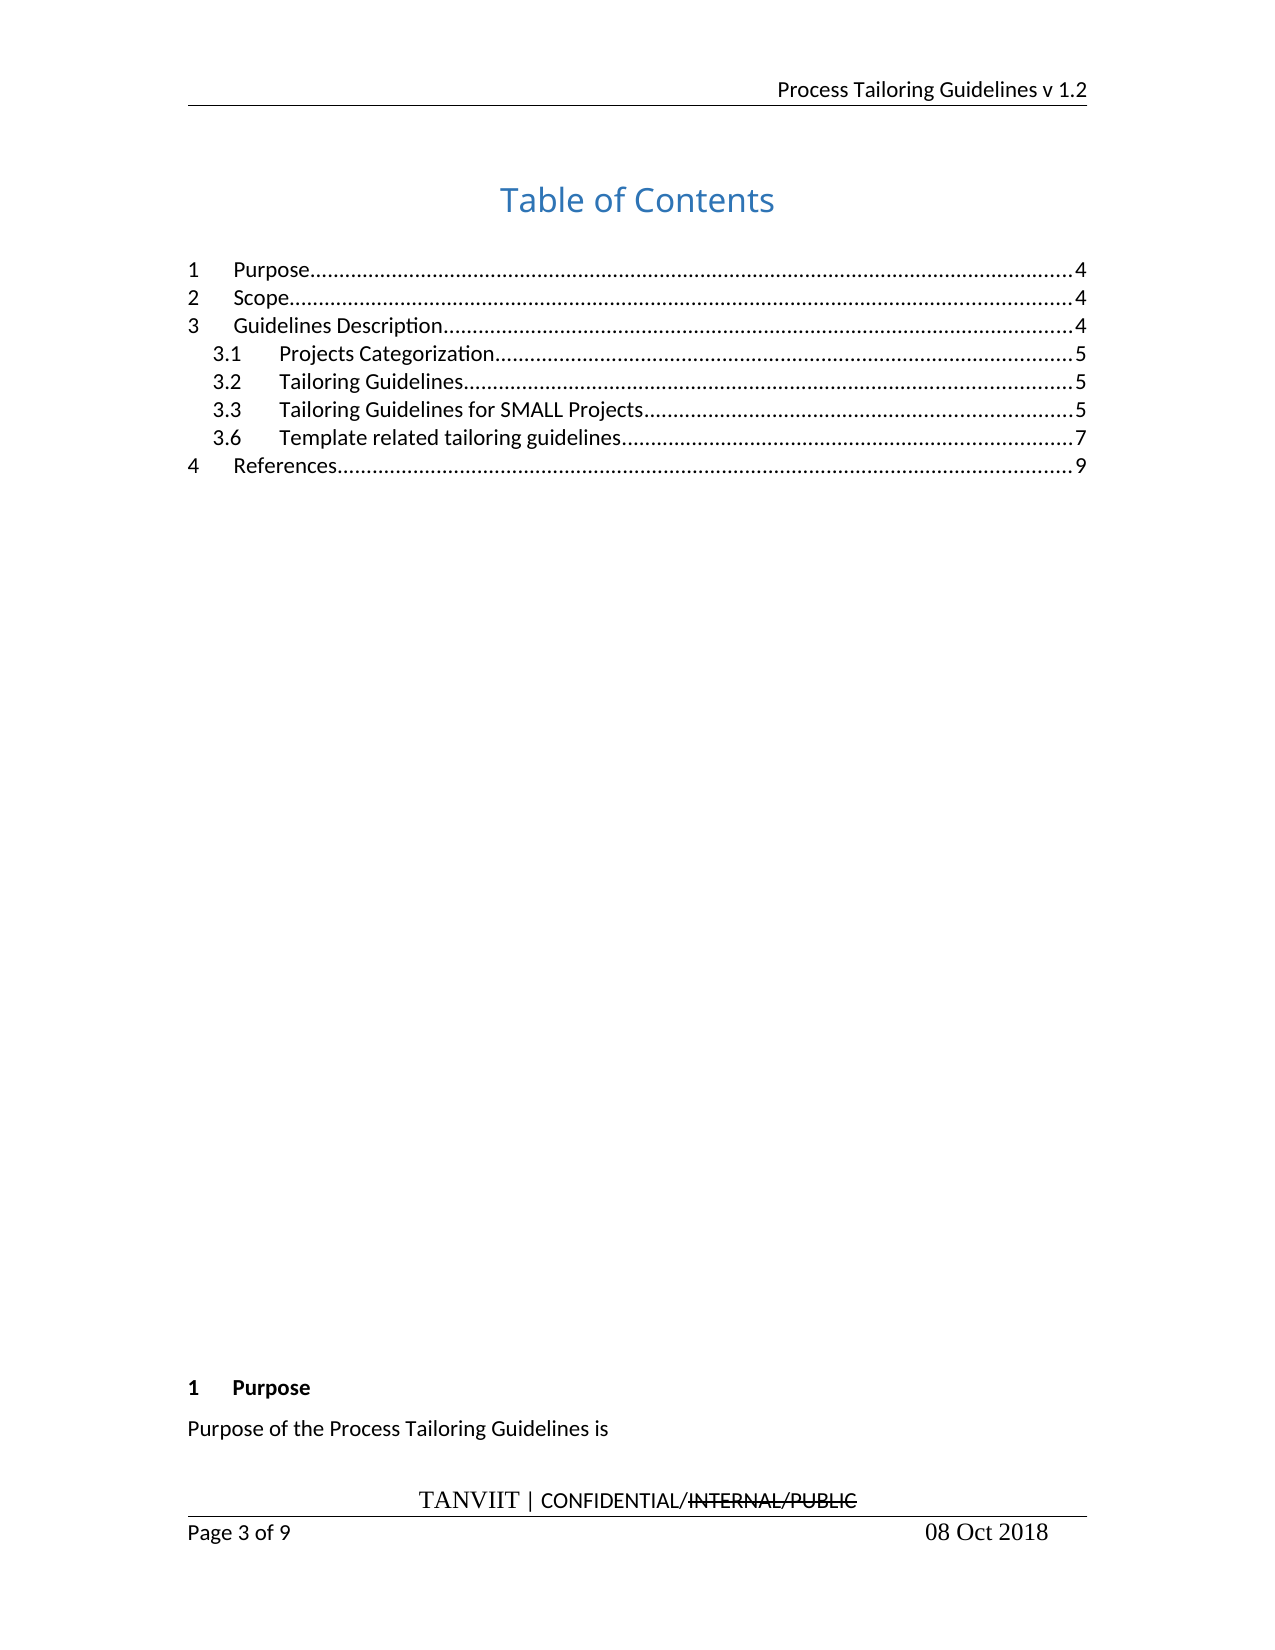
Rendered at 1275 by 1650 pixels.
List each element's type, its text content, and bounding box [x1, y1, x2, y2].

text 3.1 Projects Categorization 5 [212, 339, 1087, 367]
text 1 Purpose 4 [187, 255, 1087, 283]
text 2 Scope 4 [187, 283, 1087, 311]
text 3.3 Tailoring Guidelines for SMALL Projects 5 [212, 395, 1087, 423]
text 3 Guidelines Description 4 [187, 311, 1087, 339]
text 4 References 9 [187, 451, 1087, 479]
subtitle Purpose [187, 1373, 1087, 1401]
text 3.6 Template related tailoring guidelines 7 [212, 423, 1087, 451]
text Purpose of the Process Tailoring Guidelines is [187, 1414, 1087, 1442]
subtitle Table of Contents [187, 177, 1087, 223]
text 3.2 Tailoring Guidelines 5 [212, 367, 1087, 395]
